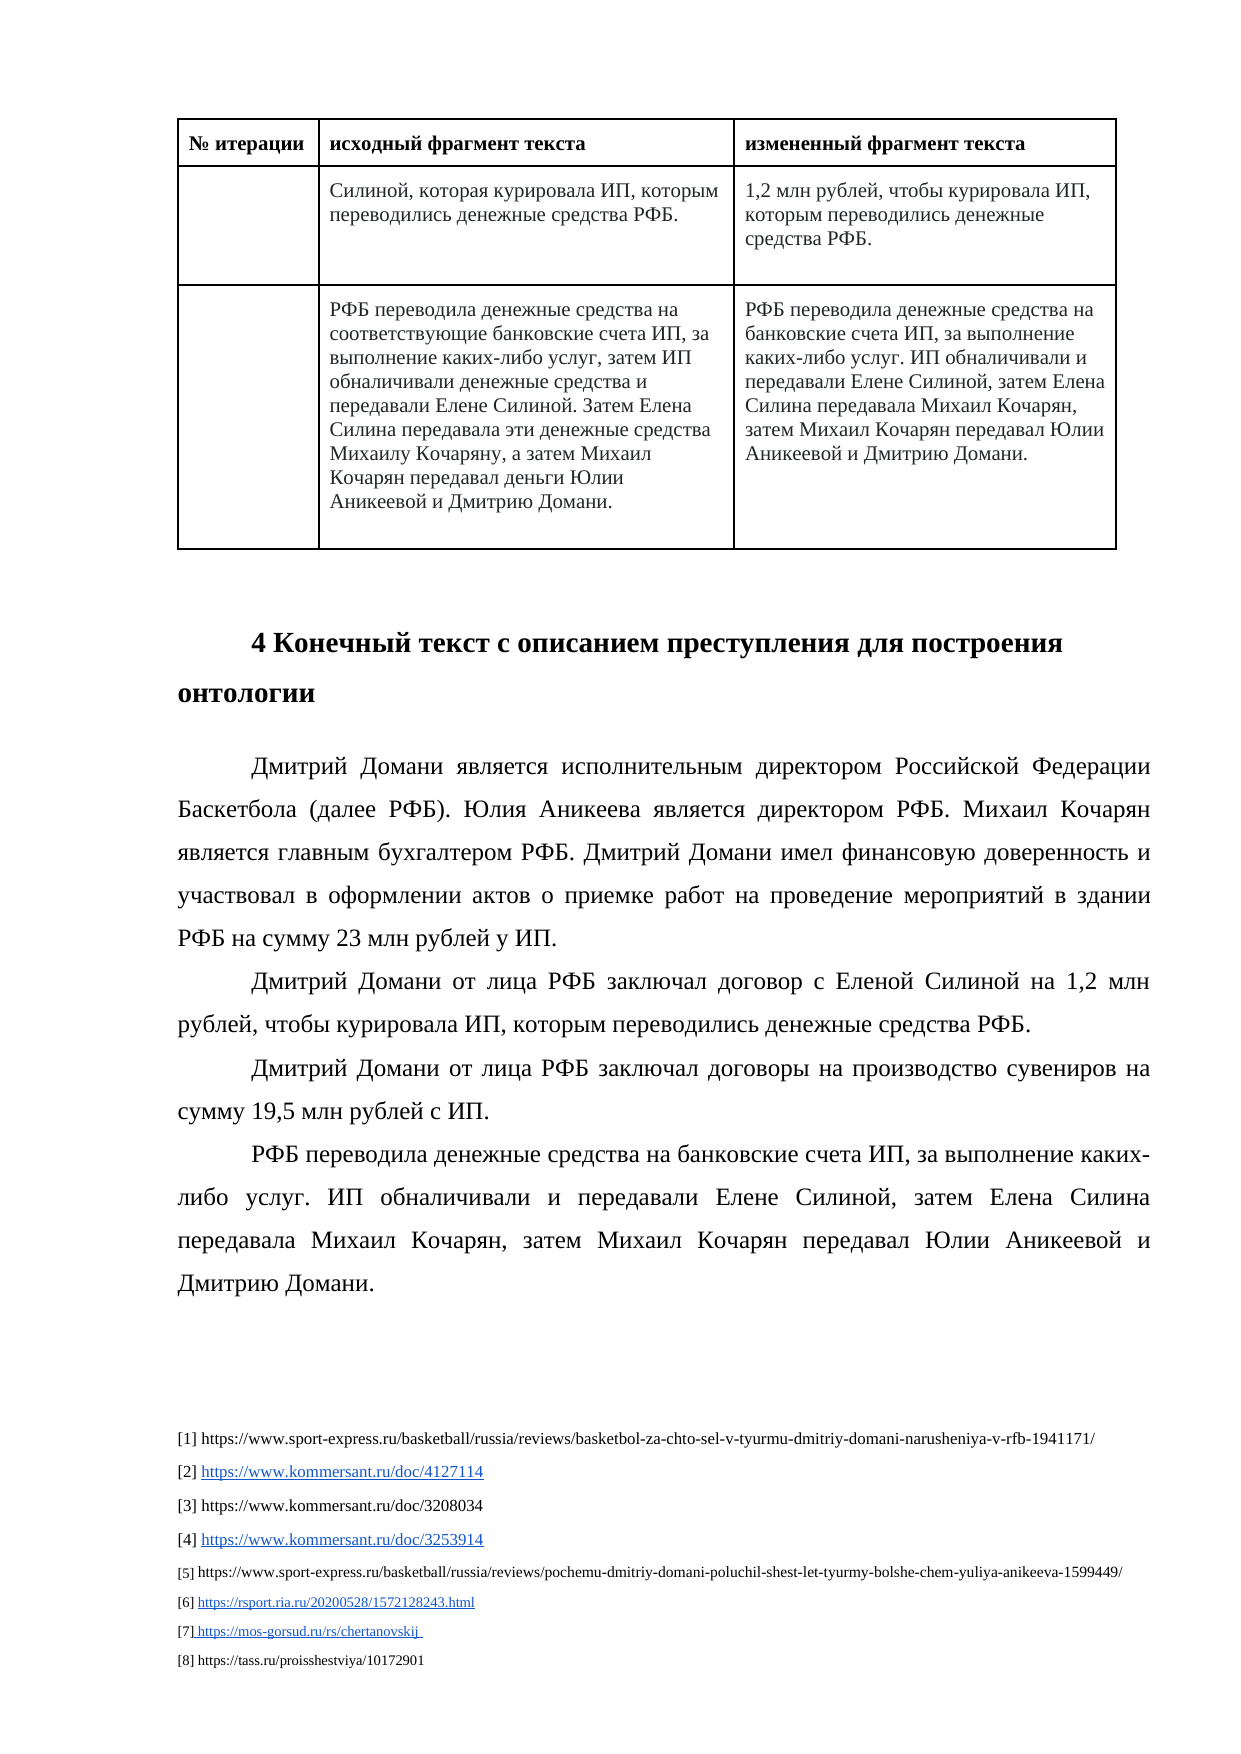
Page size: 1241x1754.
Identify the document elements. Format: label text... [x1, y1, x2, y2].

text Дмитрий Домани от лица РФБ заключал договоры на производство сувениров на сумму 19,5 млн рублей с ИП. [177, 1053, 1152, 1124]
table_cell РФБ переводила денежные средства на банковские счета ИП, за выполнение каких-либо услуг. ИП обналичивали и передавали Елене Силиной, затем Елена Силина передавала Михаил Кочарян, затем Михаил Кочарян передавал Юлии Аникеевой и Дмитрию Домани. [735, 286, 1115, 548]
subtitle 4 Конечный текст с описанием преступления для построения онтологии [177, 625, 1152, 709]
text РФБ переводила денежные средства на банковские счета ИП, за выполнение каких-либо услуг. ИП обналичивали и передавали Елене Силиной, затем Елена Силина передавала Михаил Кочарян, затем Михаил Кочарян передавал Юлии Аникеевой и Дмитрию Домани. [177, 1139, 1152, 1297]
table_header исходный фрагмент текста [320, 120, 733, 165]
table_cell [179, 286, 318, 548]
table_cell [320, 167, 733, 284]
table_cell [735, 167, 1115, 284]
text Дмитрий Домани является исполнительным директором Российской Федерации Баскетбола (далее РФБ). Юлия Аникеева является директором РФБ. Михаил Кочарян является главным бухгалтером РФБ. Дмитрий Домани имел финансовую доверенность и участвовал в оформлении актов о приемке работ на проведение мероприятий в здании РФБ на сумму 23 млн рублей у ИП. [177, 751, 1152, 952]
text Дмитрий Домани от лица РФБ заключал договор с Еленой Силиной на 1,2 млн рублей, чтобы курировала ИП, которым переводились денежные средства РФБ. [177, 966, 1152, 1038]
table_header № итерации [179, 120, 318, 165]
table_header измененный фрагмент текста [735, 120, 1115, 165]
table_cell РФБ переводила денежные средства на соответствующие банковские счета ИП, за выполнение каких-либо услуг, затем ИП обналичивали денежные средства и передавали Елене Силиной. Затем Елена Силина передавала эти денежные средства Михаилу Кочаряну, а затем Михаил Кочарян передавал деньги Юлии Аникеевой и Дмитрию Домани. [320, 286, 733, 548]
